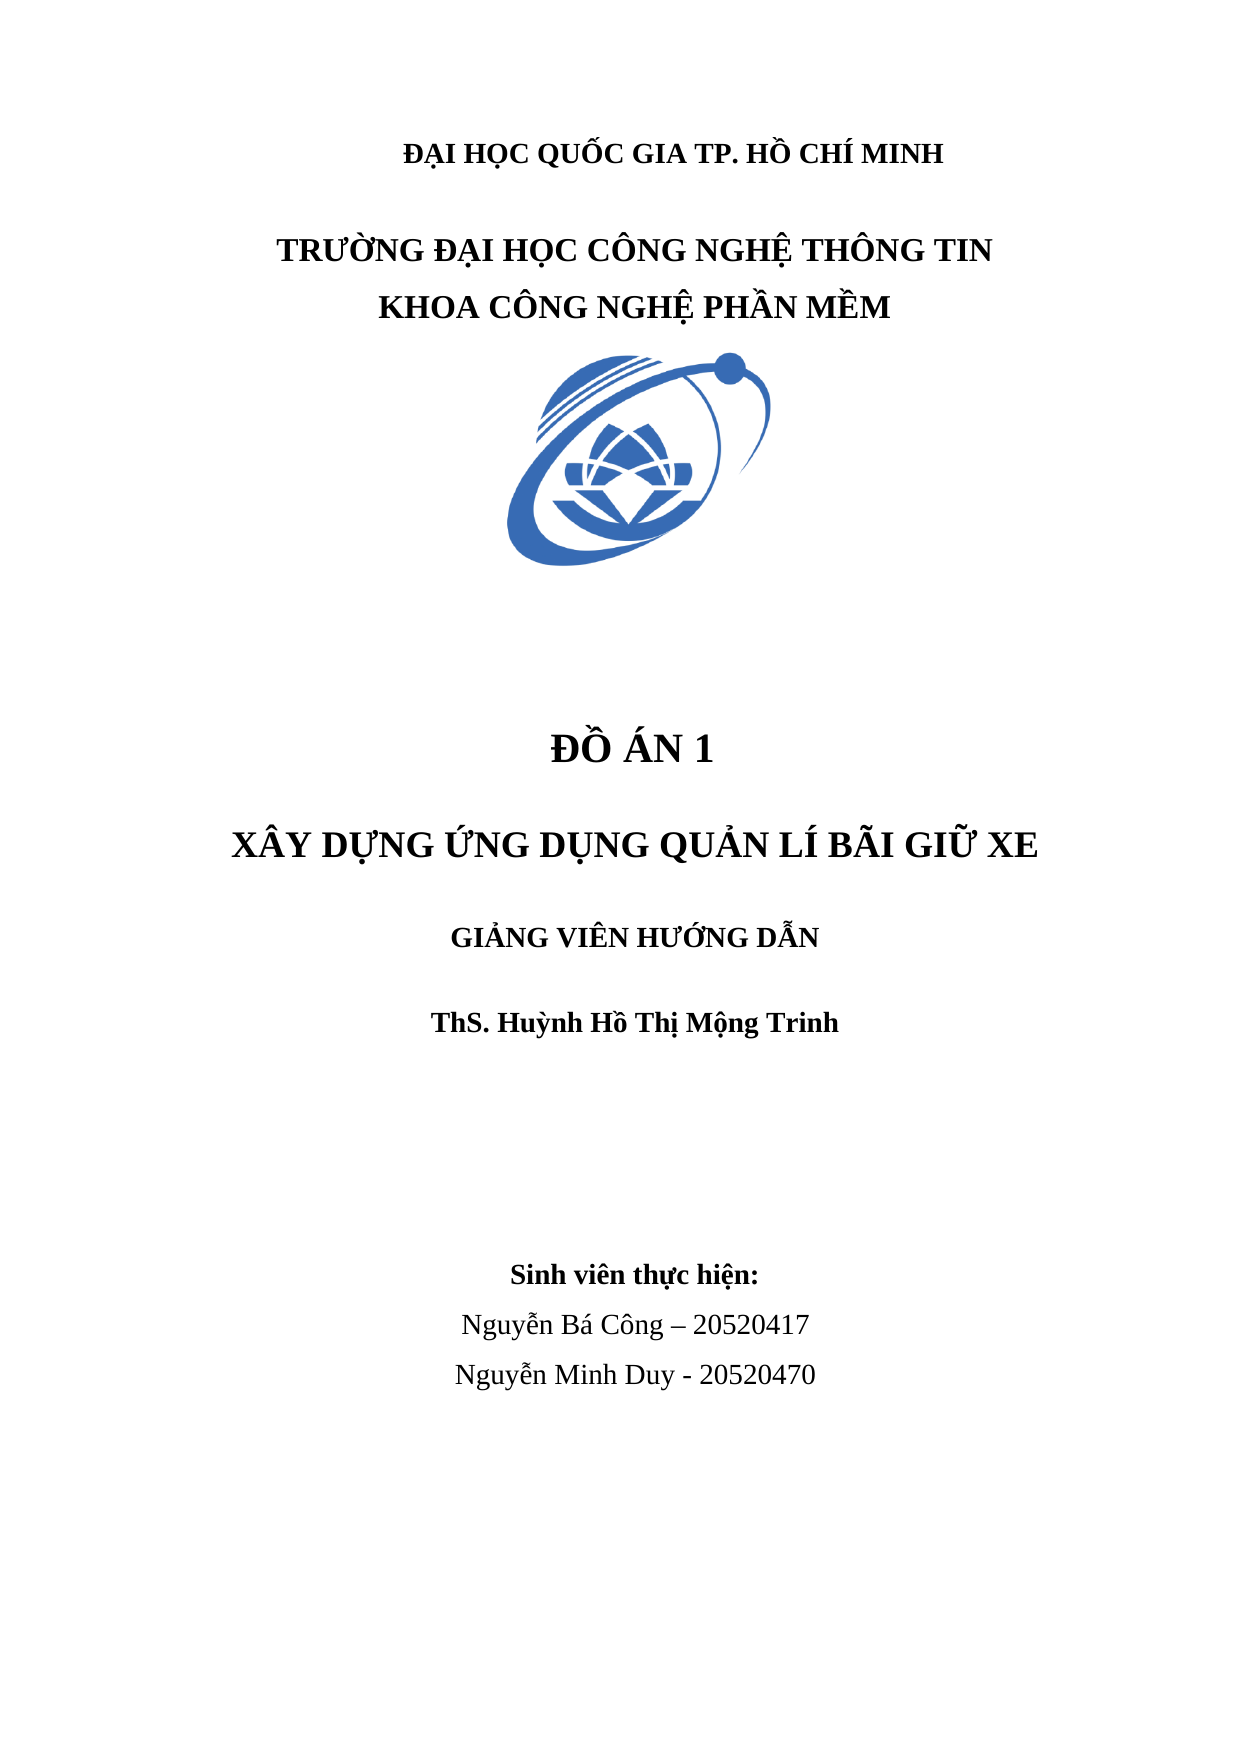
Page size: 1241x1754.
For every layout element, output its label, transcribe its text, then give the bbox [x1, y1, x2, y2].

picture [481, 345, 788, 576]
text XÂY DỰNG ỨNG DỤNG QUẢN LÍ BÃI GIỮ XE [175, 822, 1095, 865]
text TRƯỜNG ĐẠI HỌC CÔNG NGHỆ THÔNG TIN KHOA CÔNG NGHỆ PHẦN MỀM [234, 230, 1036, 326]
text ThS. Huỳnh Hồ Thị Mộng Trinh [331, 1005, 938, 1038]
text GIẢNG VIÊN HƯỚNG DẪN [331, 921, 938, 954]
text Nguyễn Minh Duy - 20520470 [235, 1357, 1036, 1391]
text ĐẠI HỌC QUỐC GIA TP. HỒ CHÍ MINH [175, 136, 1171, 170]
text ĐỒ ÁN 1 [550, 723, 1095, 771]
text Nguyễn Bá Công – 20520417 [235, 1307, 1036, 1341]
text Sinh viên thực hiện: [331, 1257, 938, 1290]
